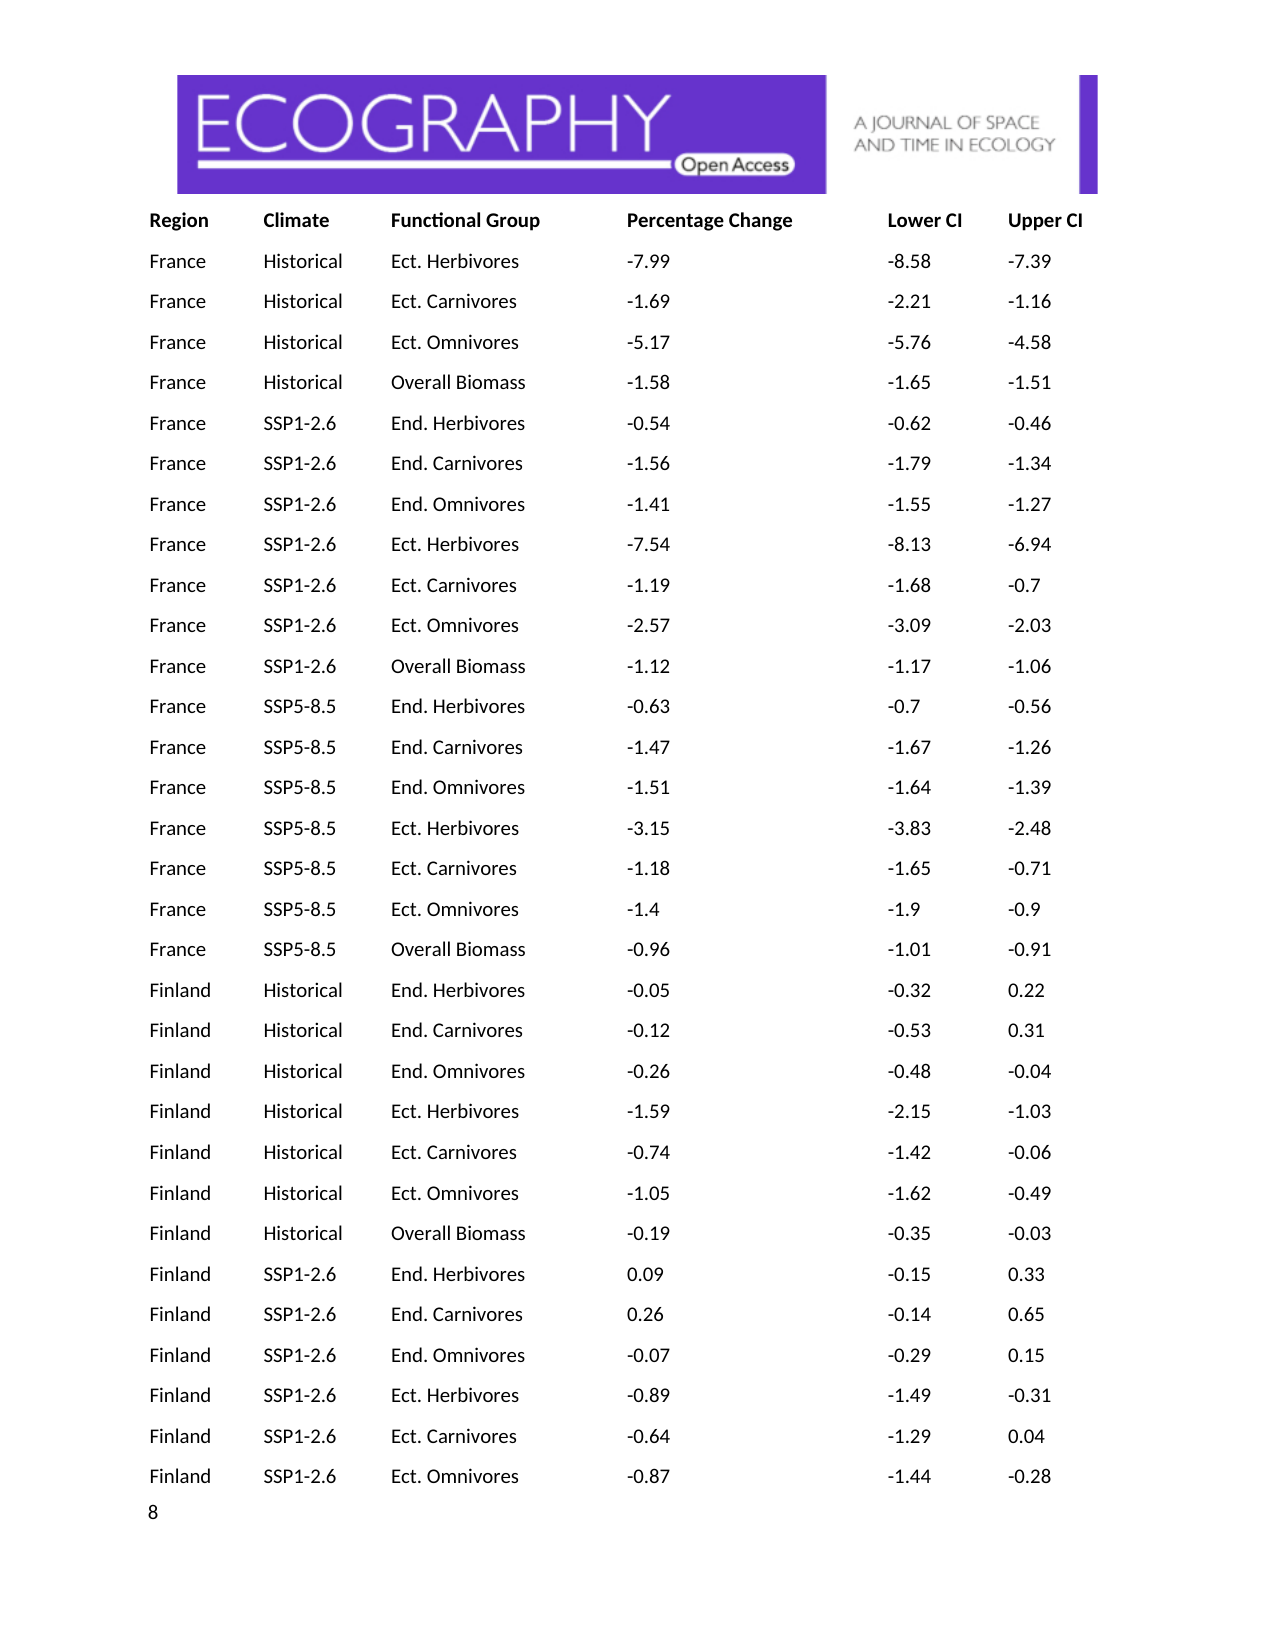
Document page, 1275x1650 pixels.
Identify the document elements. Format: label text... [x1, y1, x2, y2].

table_cell -1.67 [886, 733, 1006, 773]
table_cell -1.34 [1006, 449, 1127, 489]
table_cell SSP1-2.6 [262, 570, 389, 611]
table_cell -8.13 [886, 530, 1006, 570]
table_cell SSP1-2.6 [262, 1259, 389, 1300]
table_cell End. Omnivores [389, 1340, 625, 1381]
table_cell France [148, 570, 262, 611]
table_cell -5.17 [625, 327, 886, 368]
table_cell Finland [148, 976, 262, 1016]
table_cell -0.15 [886, 1259, 1006, 1300]
table_cell -1.58 [625, 368, 886, 408]
table_cell End. Carnivores [389, 449, 625, 489]
table_cell -0.7 [886, 692, 1006, 732]
table_cell Historical [262, 327, 389, 368]
table_cell -0.46 [1006, 408, 1127, 449]
table_cell Ect. Herbivores [389, 246, 625, 287]
table_cell SSP1-2.6 [262, 449, 389, 489]
table_cell Overall Biomass [389, 935, 625, 976]
table_cell -0.74 [625, 1138, 886, 1178]
table_header Region [148, 206, 262, 246]
table_cell Historical [262, 976, 389, 1016]
table_cell France [148, 530, 262, 570]
table_cell -0.49 [1006, 1178, 1127, 1219]
table_cell Finland [148, 1259, 262, 1300]
table_cell -1.26 [1006, 733, 1127, 773]
table_cell Finland [148, 1219, 262, 1259]
table_cell -0.19 [625, 1219, 886, 1259]
table_cell -0.7 [1006, 570, 1127, 611]
table_cell Ect. Omnivores [389, 1462, 625, 1490]
table_cell -1.16 [1006, 287, 1127, 327]
table_cell -1.65 [886, 368, 1006, 408]
table_cell -2.21 [886, 287, 1006, 327]
table_cell -2.48 [1006, 814, 1127, 854]
table_cell -0.12 [625, 1016, 886, 1057]
table_cell -0.62 [886, 408, 1006, 449]
table_cell Historical [262, 1138, 389, 1178]
table_cell End. Omnivores [389, 489, 625, 530]
table_cell 0.22 [1006, 976, 1127, 1016]
table_cell End. Carnivores [389, 1016, 625, 1057]
table_cell France [148, 327, 262, 368]
table_cell Historical [262, 368, 389, 408]
table_cell -1.41 [625, 489, 886, 530]
table_cell -1.49 [886, 1381, 1006, 1421]
table_cell -0.89 [625, 1381, 886, 1421]
table_cell -0.71 [1006, 854, 1127, 894]
table_cell Ect. Carnivores [389, 1138, 625, 1178]
table_cell 0.09 [625, 1259, 886, 1300]
table_cell Historical [262, 1178, 389, 1219]
table_cell Ect. Herbivores [389, 814, 625, 854]
table_cell -0.48 [886, 1057, 1006, 1097]
table_cell -0.04 [1006, 1057, 1127, 1097]
table_cell -1.65 [886, 854, 1006, 894]
table_cell Finland [148, 1016, 262, 1057]
table_cell France [148, 611, 262, 651]
table_cell -1.51 [625, 773, 886, 813]
table_cell France [148, 651, 262, 692]
table_cell Ect. Omnivores [389, 895, 625, 935]
table_cell -1.51 [1006, 368, 1127, 408]
table_cell 0.65 [1006, 1300, 1127, 1340]
table_cell France [148, 489, 262, 530]
table_cell -3.15 [625, 814, 886, 854]
table_cell France [148, 692, 262, 732]
table_cell Finland [148, 1178, 262, 1219]
table_cell -2.57 [625, 611, 886, 651]
table_cell -0.35 [886, 1219, 1006, 1259]
table_cell -0.28 [1006, 1462, 1127, 1490]
table_cell Ect. Omnivores [389, 327, 625, 368]
table_cell SSP1-2.6 [262, 408, 389, 449]
table_cell France [148, 814, 262, 854]
table_cell End. Omnivores [389, 1057, 625, 1097]
table_cell Historical [262, 246, 389, 287]
table_cell France [148, 854, 262, 894]
table_cell -0.56 [1006, 692, 1127, 732]
table_cell -1.62 [886, 1178, 1006, 1219]
table_cell Historical [262, 1097, 389, 1138]
table_cell End. Omnivores [389, 773, 625, 813]
table_cell -0.06 [1006, 1138, 1127, 1178]
table_cell -1.79 [886, 449, 1006, 489]
table_cell -0.91 [1006, 935, 1127, 976]
table_cell SSP1-2.6 [262, 489, 389, 530]
table_cell -0.87 [625, 1462, 886, 1490]
table_cell -7.99 [625, 246, 886, 287]
table_cell -0.96 [625, 935, 886, 976]
table_cell -0.31 [1006, 1381, 1127, 1421]
table_cell France [148, 368, 262, 408]
table_cell -0.54 [625, 408, 886, 449]
table_cell -1.47 [625, 733, 886, 773]
table_cell -0.26 [625, 1057, 886, 1097]
table_cell -1.18 [625, 854, 886, 894]
table_cell SSP1-2.6 [262, 1462, 389, 1490]
table_cell Ect. Carnivores [389, 854, 625, 894]
table_cell -5.76 [886, 327, 1006, 368]
table_cell France [148, 246, 262, 287]
table_cell SSP1-2.6 [262, 611, 389, 651]
table_header Upper CI [1006, 206, 1127, 246]
table_cell Ect. Herbivores [389, 1381, 625, 1421]
table_cell SSP5-8.5 [262, 773, 389, 813]
table_cell -1.27 [1006, 489, 1127, 530]
table_cell -0.53 [886, 1016, 1006, 1057]
table_cell 0.26 [625, 1300, 886, 1340]
table_cell -0.14 [886, 1300, 1006, 1340]
table_cell France [148, 408, 262, 449]
table_cell -2.03 [1006, 611, 1127, 651]
table_header Functional Group [389, 206, 625, 246]
table_header Climate [262, 206, 389, 246]
table_cell -0.63 [625, 692, 886, 732]
table_cell End. Herbivores [389, 1259, 625, 1300]
table_cell -8.58 [886, 246, 1006, 287]
table_cell Historical [262, 287, 389, 327]
table_cell -1.55 [886, 489, 1006, 530]
table_cell Ect. Carnivores [389, 570, 625, 611]
table_cell -0.9 [1006, 895, 1127, 935]
table_cell -4.58 [1006, 327, 1127, 368]
table_cell -0.32 [886, 976, 1006, 1016]
table_cell End. Carnivores [389, 1300, 625, 1340]
table_cell -1.42 [886, 1138, 1006, 1178]
table_cell -1.44 [886, 1462, 1006, 1490]
table_cell Finland [148, 1340, 262, 1381]
table_cell -2.15 [886, 1097, 1006, 1138]
table_cell Finland [148, 1462, 262, 1490]
table_cell -6.94 [1006, 530, 1127, 570]
table_cell Overall Biomass [389, 1219, 625, 1259]
table_cell -1.39 [1006, 773, 1127, 813]
table_cell Ect. Herbivores [389, 530, 625, 570]
table_cell France [148, 449, 262, 489]
table_cell Ect. Carnivores [389, 1421, 625, 1462]
table_cell Finland [148, 1300, 262, 1340]
table_cell Historical [262, 1057, 389, 1097]
table_cell -0.03 [1006, 1219, 1127, 1259]
table_cell France [148, 935, 262, 976]
table_cell 0.04 [1006, 1421, 1127, 1462]
picture [177, 75, 1098, 194]
table_cell End. Herbivores [389, 408, 625, 449]
table_cell France [148, 733, 262, 773]
table_cell -1.17 [886, 651, 1006, 692]
table_cell -1.29 [886, 1421, 1006, 1462]
table_cell -1.19 [625, 570, 886, 611]
table_cell -0.29 [886, 1340, 1006, 1381]
table_cell Finland [148, 1138, 262, 1178]
table_cell Ect. Omnivores [389, 1178, 625, 1219]
table_cell -7.39 [1006, 246, 1127, 287]
table_cell Ect. Carnivores [389, 287, 625, 327]
table_cell SSP5-8.5 [262, 895, 389, 935]
table_header Lower CI [886, 206, 1006, 246]
table_cell SSP5-8.5 [262, 692, 389, 732]
table_cell -1.05 [625, 1178, 886, 1219]
table_cell SSP1-2.6 [262, 530, 389, 570]
table_cell Overall Biomass [389, 651, 625, 692]
table_cell -7.54 [625, 530, 886, 570]
table_cell -0.07 [625, 1340, 886, 1381]
table_cell -1.06 [1006, 651, 1127, 692]
table_cell -1.59 [625, 1097, 886, 1138]
table_cell -0.64 [625, 1421, 886, 1462]
table_cell France [148, 773, 262, 813]
table_header Percentage Change [625, 206, 886, 246]
table_cell -3.83 [886, 814, 1006, 854]
table_cell -1.64 [886, 773, 1006, 813]
table_cell End. Carnivores [389, 733, 625, 773]
table_cell SSP1-2.6 [262, 1300, 389, 1340]
table_cell -1.56 [625, 449, 886, 489]
table_cell SSP1-2.6 [262, 1381, 389, 1421]
table_cell France [148, 287, 262, 327]
table_cell End. Herbivores [389, 692, 625, 732]
table_cell -1.9 [886, 895, 1006, 935]
table_cell -1.68 [886, 570, 1006, 611]
table_cell -1.12 [625, 651, 886, 692]
table_cell -0.05 [625, 976, 886, 1016]
table_cell Overall Biomass [389, 368, 625, 408]
table_cell Finland [148, 1381, 262, 1421]
table_cell Ect. Omnivores [389, 611, 625, 651]
table_cell 0.33 [1006, 1259, 1127, 1300]
table_cell -1.4 [625, 895, 886, 935]
table_cell Finland [148, 1057, 262, 1097]
table_cell France [148, 895, 262, 935]
table_cell SSP5-8.5 [262, 733, 389, 773]
table_cell SSP5-8.5 [262, 814, 389, 854]
table_cell Historical [262, 1219, 389, 1259]
table_cell -1.03 [1006, 1097, 1127, 1138]
table_cell -1.69 [625, 287, 886, 327]
table_cell -3.09 [886, 611, 1006, 651]
table_cell SSP1-2.6 [262, 1421, 389, 1462]
table_cell End. Herbivores [389, 976, 625, 1016]
table_cell Ect. Herbivores [389, 1097, 625, 1138]
table_cell -1.01 [886, 935, 1006, 976]
table_cell SSP1-2.6 [262, 1340, 389, 1381]
table_cell SSP5-8.5 [262, 935, 389, 976]
table_cell Historical [262, 1016, 389, 1057]
table_cell Finland [148, 1421, 262, 1462]
table_cell 0.15 [1006, 1340, 1127, 1381]
table_cell 0.31 [1006, 1016, 1127, 1057]
table_cell Finland [148, 1097, 262, 1138]
table_cell SSP1-2.6 [262, 651, 389, 692]
table_cell SSP5-8.5 [262, 854, 389, 894]
